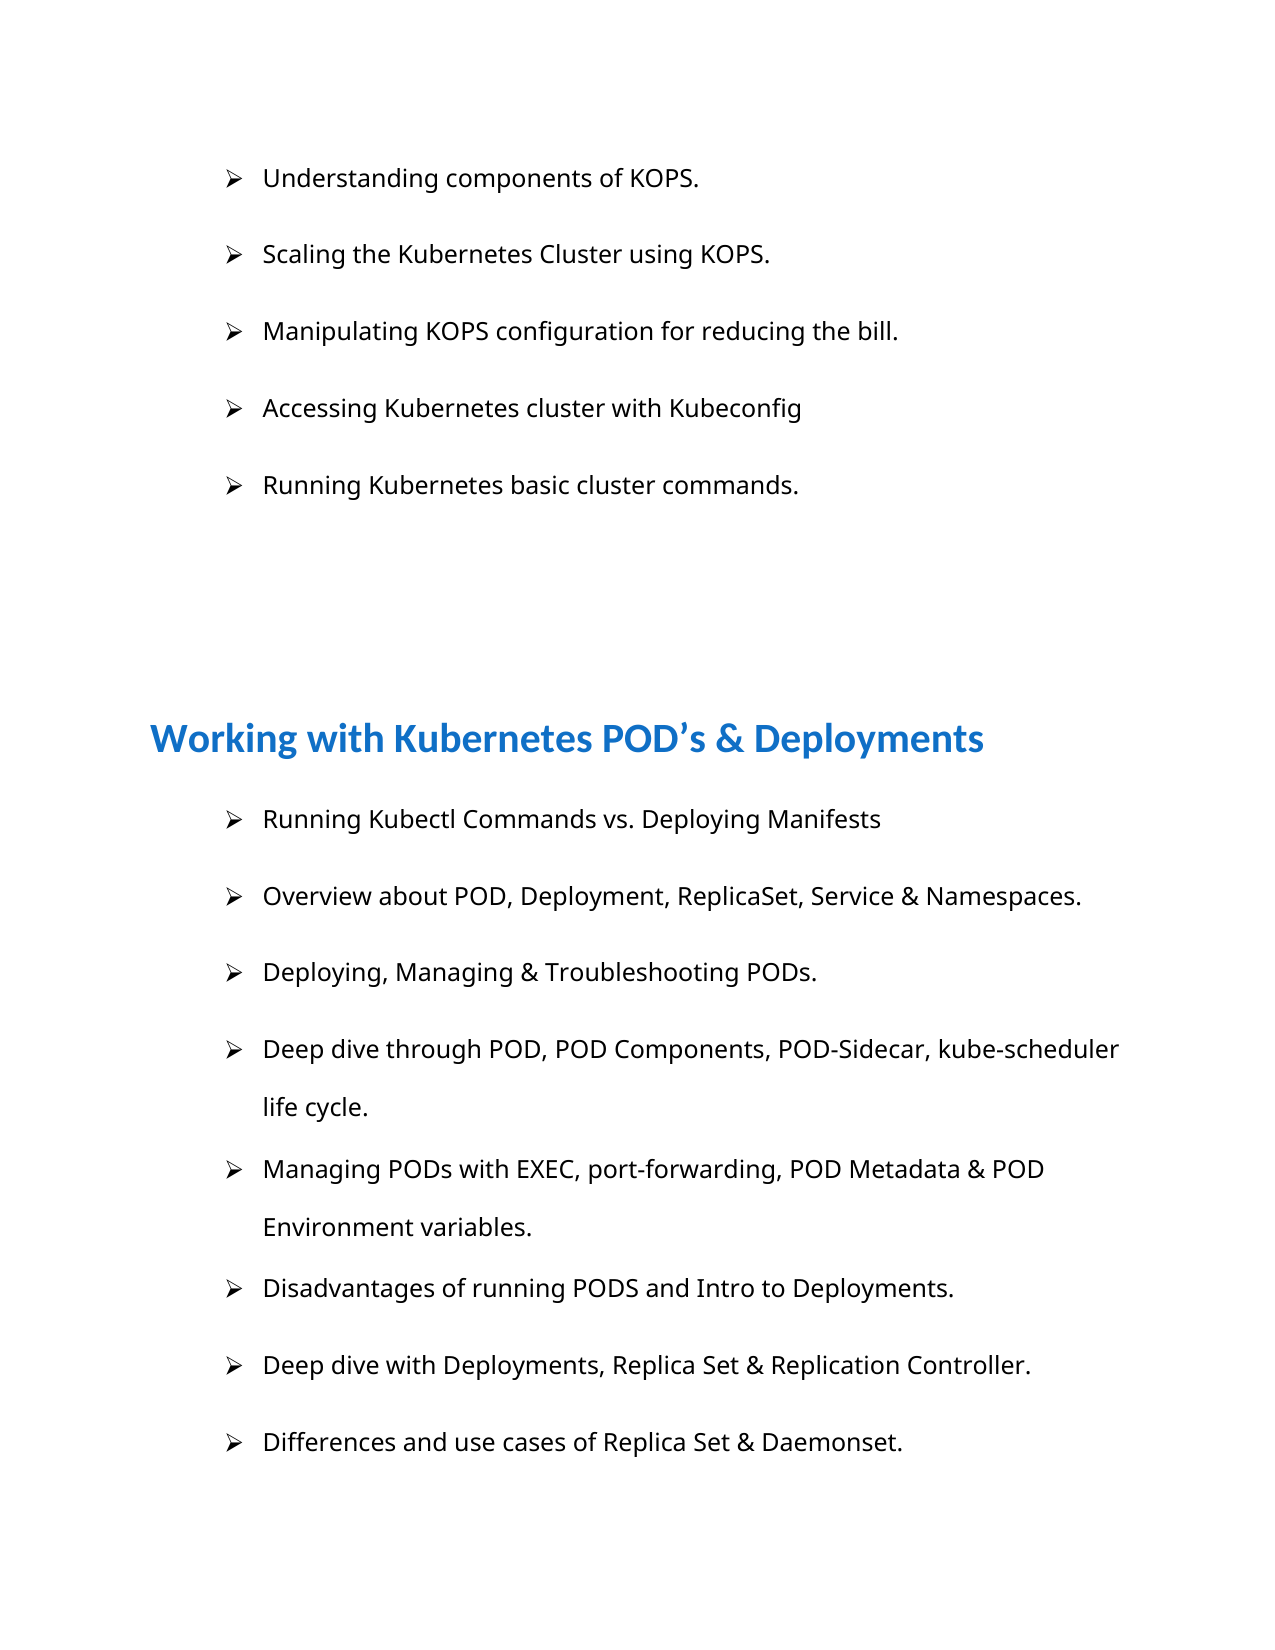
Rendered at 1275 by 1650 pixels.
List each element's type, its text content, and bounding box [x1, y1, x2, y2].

list Manipulating KOPS configuration for reducing the bill. [225, 304, 1125, 355]
list Deep dive with Deployments, Replica Set & Replication Controller. [225, 1337, 1125, 1388]
list Running Kubernetes basic cluster commands. [225, 457, 1125, 509]
list Accessing Kubernetes cluster with Kubeconfig [225, 381, 1125, 432]
list Differences and use cases of Replica Set & Daemonset. [225, 1414, 1125, 1465]
text Working with Kubernetes POD’s & Deployments [150, 712, 1125, 763]
list Disadvantages of running PODS and Intro to Deployments. [225, 1260, 1125, 1312]
list Understanding components of KOPS. [225, 150, 1125, 201]
list Deploying, Managing & Troubleshooting PODs. [225, 945, 1125, 996]
list Overview about POD, Deployment, ReplicaSet, Service & Namespaces. [225, 868, 1125, 919]
list Running Kubectl Commands vs. Deploying Manifests [225, 791, 1125, 842]
list Scaling the Kubernetes Cluster using KOPS. [225, 227, 1125, 278]
list Managing PODs with EXEC, port-forwarding, POD Metadata & POD Environment variables. [225, 1141, 1125, 1243]
list Deep dive through POD, POD Components, POD-Sidecar, kube-scheduler life cycle. [225, 1022, 1125, 1124]
